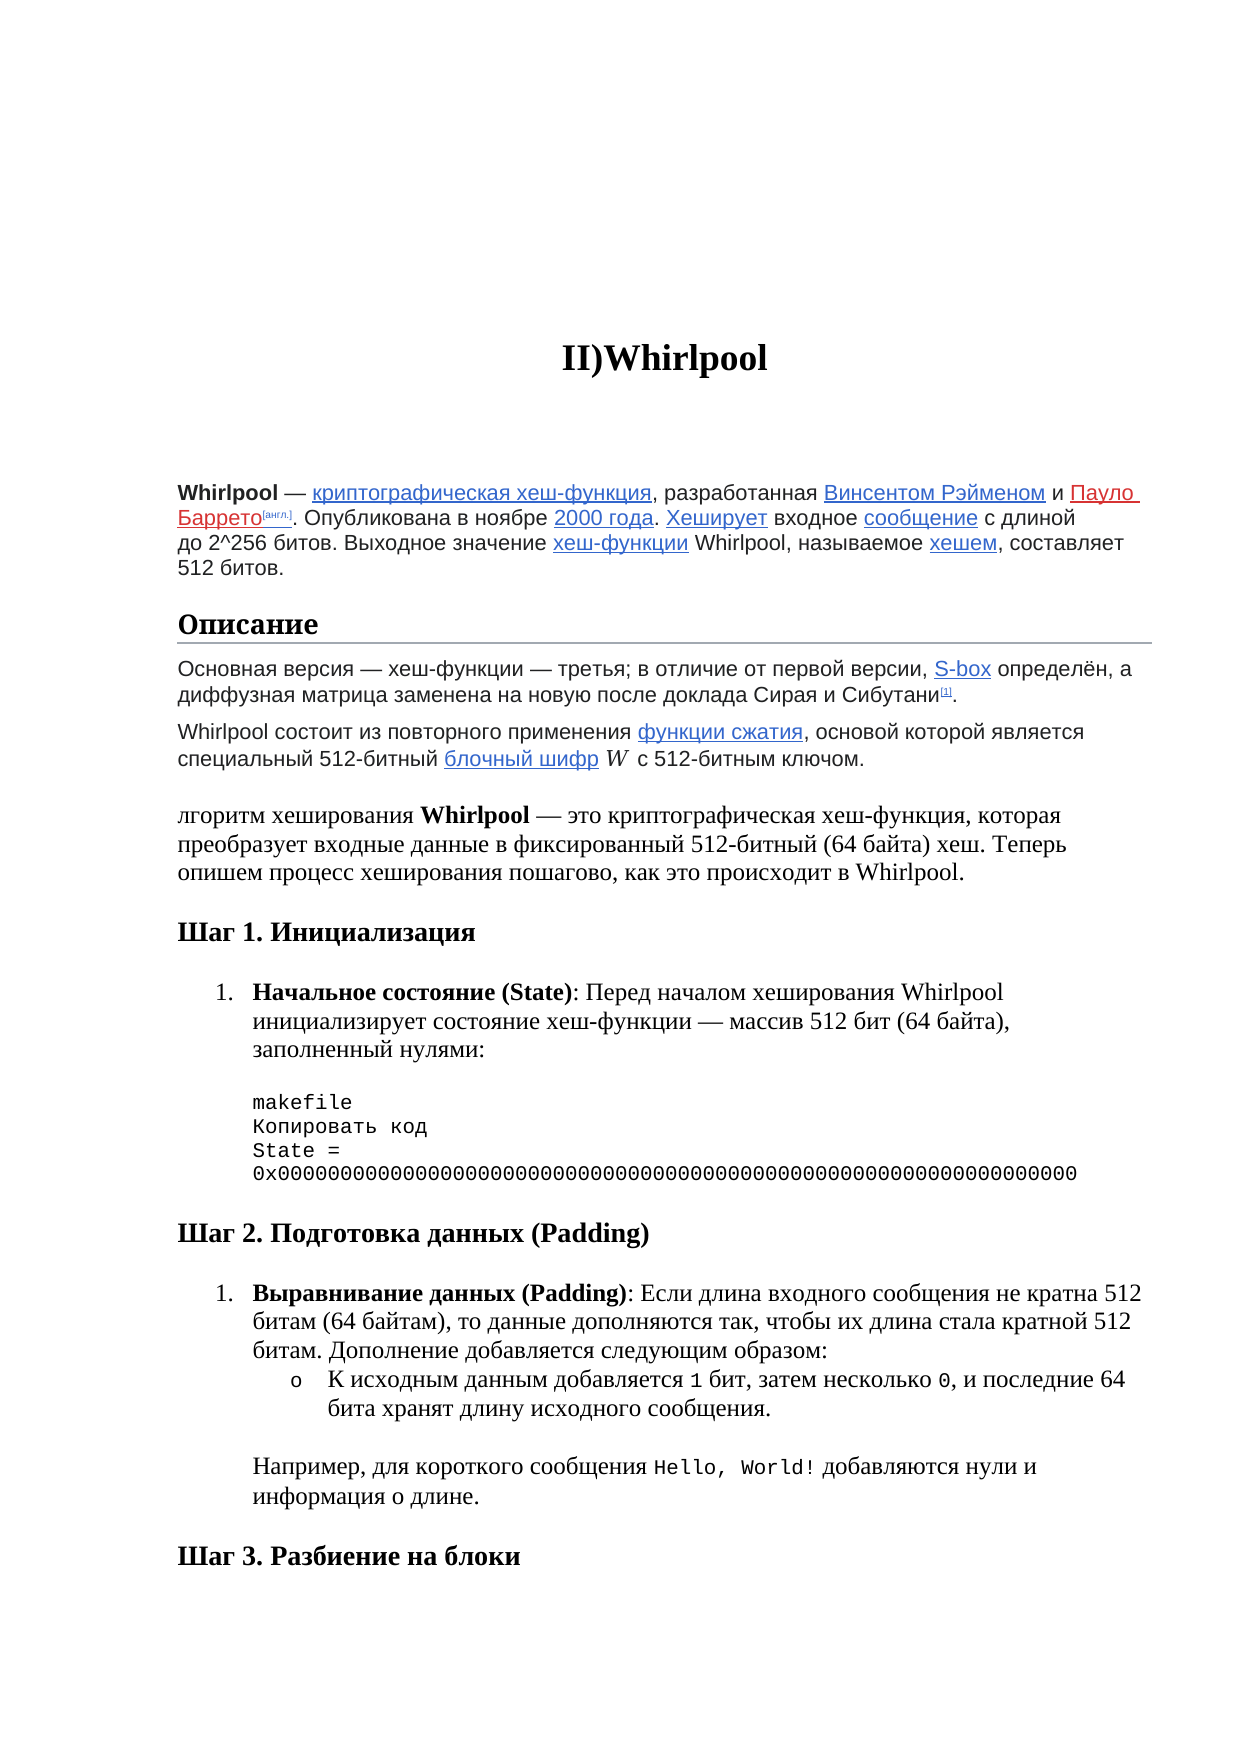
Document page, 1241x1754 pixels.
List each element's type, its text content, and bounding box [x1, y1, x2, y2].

text State = 0x0000000000000000000000000000000000000000000000000000000000000000 [252, 1140, 1152, 1187]
text Шаг 3. Разбиение на блоки [177, 1539, 1152, 1571]
text Whirlpool состоит из повторного применения функции сжатия, основой которой является специальный 512-битный блочный шифр 𝑊 с 512-битным ключом. [177, 719, 1152, 771]
text Копировать код [252, 1116, 1152, 1140]
text Шаг 2. Подготовка данных (Padding) [177, 1216, 1152, 1248]
list К исходным данным добавляется 1 бит, затем несколько 0, и последние 64 бита хранят длину исходного сообщения. [290, 1364, 1152, 1422]
list Выравнивание данных (Padding): Если длина входного сообщения не кратна 512 битам (64 байтам), то данные дополняются так, чтобы их длина стала кратной 512 битам. Дополнение добавляется следующим образом: [215, 1278, 1152, 1364]
text makefile [252, 1092, 1152, 1116]
text Например, для короткого сообщения Hello, World! добавляются нули и информация о длине. [252, 1451, 1152, 1510]
list Начальное состояние (State): Перед началом хеширования Whirlpool инициализирует состояние хеш-функции — массив 512 бит (64 байта), заполненный нулями: [215, 977, 1152, 1063]
text II)Whirlpool [177, 335, 1152, 378]
subtitle Описание [177, 605, 1152, 642]
text Основная версия — хеш-функции — третья; в отличие от первой версии, S-box определён, а диффузная матрица заменена на новую после доклада Сирая и Сибутани[1]. [177, 656, 1152, 707]
text Whirlpool — криптографическая хеш-функция, разработанная Винсентом Рэйменом и Пауло Баррето[англ.]. Опубликована в ноябре 2000 года. Хеширует входное сообщение с длиной до 2^256 битов. Выходное значение хеш-функции Whirlpool, называемое хешем, составляет 512 битов. [177, 479, 1152, 580]
text лгоритм хеширования Whirlpool — это криптографическая хеш-функция, которая преобразует входные данные в фиксированный 512-битный (64 байта) хеш. Теперь опишем процесс хеширования пошагово, как это происходит в Whirlpool. [177, 800, 1152, 886]
text Шаг 1. Инициализация [177, 915, 1152, 948]
